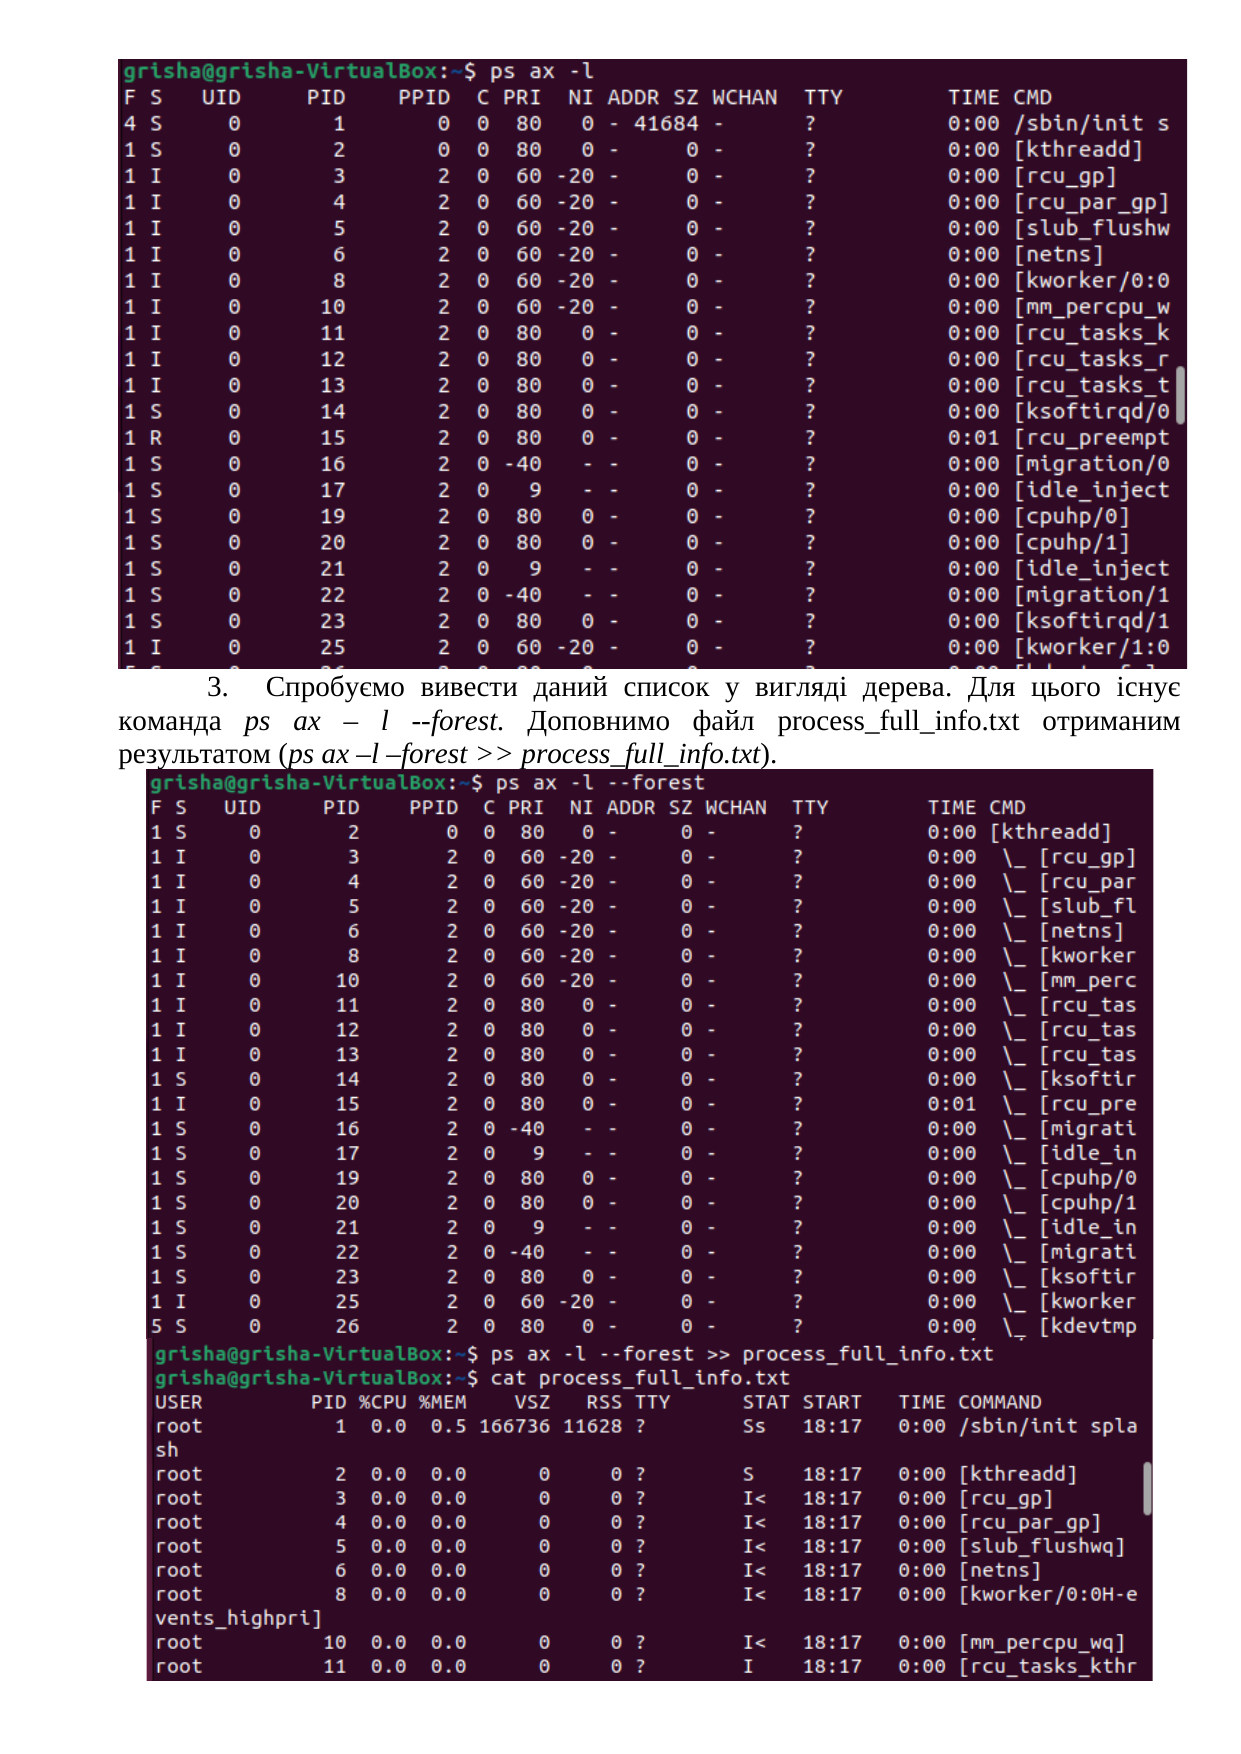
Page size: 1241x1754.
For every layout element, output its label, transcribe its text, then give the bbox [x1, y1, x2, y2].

list Спробуємо вивести даний список у вигляді дерева. Для цього існує команда ps ax – l --forest. Доповнимо файл process_full_info.txt отриманим результатом (ps ax –l –forest >> process_full_info.txt). [118, 669, 1181, 770]
picture [118, 59, 1188, 669]
picture [146, 769, 1154, 1681]
